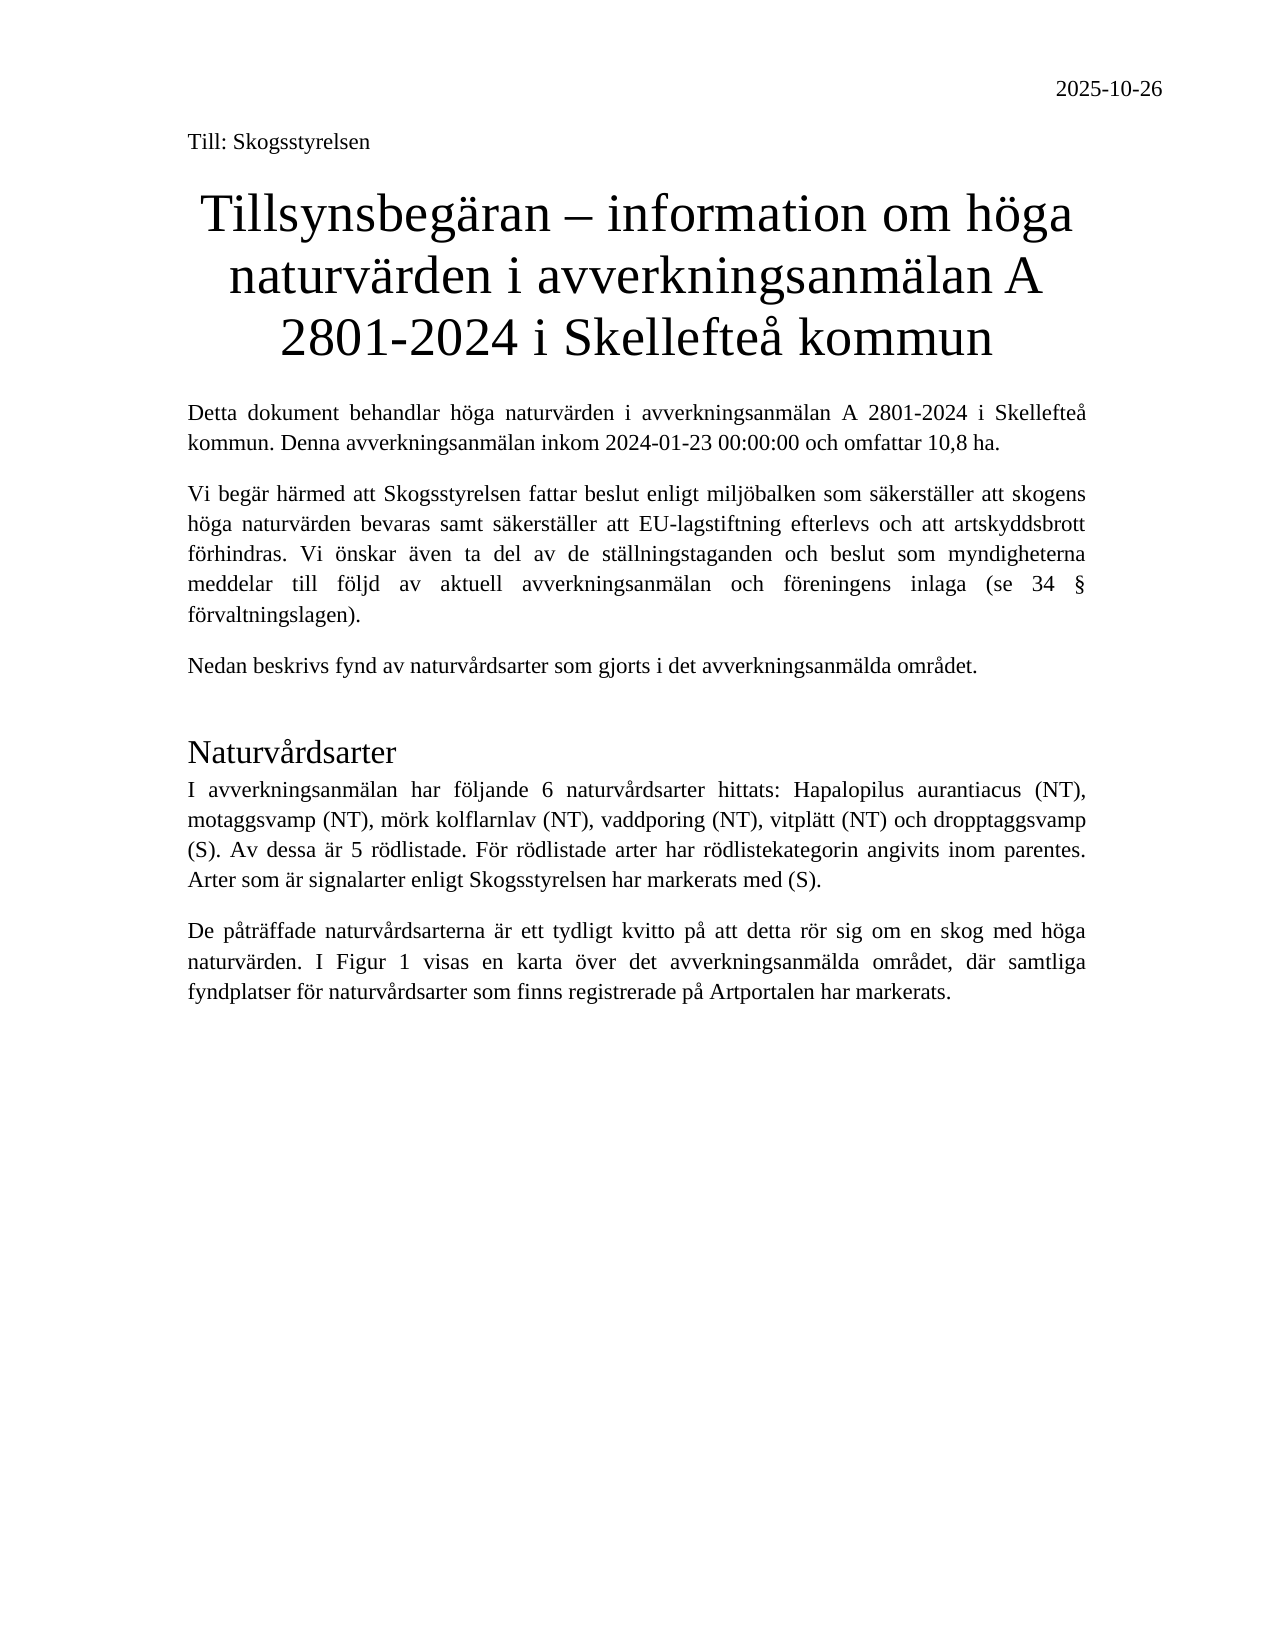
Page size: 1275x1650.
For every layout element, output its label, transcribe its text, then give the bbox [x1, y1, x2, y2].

subtitle Naturvårdsarter [187, 732, 1087, 770]
text Detta dokument behandlar höga naturvärden i avverkningsanmälan A 2801-2024 i Skellefteå kommun. Denna avverkningsanmälan inkom 2024-01-23 00:00:00 och omfattar 10,8 ha. [187, 398, 1087, 455]
text I avverkningsanmälan har följande 6 naturvårdsarter hittats: Hapalopilus aurantiacus (NT), motaggsvamp (NT), mörk kolflarnlav (NT), vaddporing (NT), vitplätt (NT) och dropptaggsvamp (S). Av dessa är 5 rödlistade. För rödlistade arter har rödlistekategorin angivits inom parentes. Arter som är signalarter enligt Skogsstyrelsen har markerats med (S). [187, 776, 1087, 893]
title Tillsynsbegäran – information om höga naturvärden i avverkningsanmälan A 2801-2024 i Skellefteå kommun [187, 180, 1087, 367]
text Nedan beskrivs fynd av naturvårdsarter som gjorts i det avverkningsanmälda området. [187, 652, 1087, 678]
text Vi begär härmed att Skogsstyrelsen fattar beslut enligt miljöbalken som säkerställer att skogens höga naturvärden bevaras samt säkerställer att EU-lagstiftning efterlevs och att artskyddsbrott förhindras. Vi önskar även ta del av de ställningstaganden och beslut som myndigheterna meddelar till följd av aktuell avverkningsanmälan och föreningens inlaga (se 34 § förvaltningslagen). [187, 480, 1087, 627]
text De påträffade naturvårdsarterna är ett tydligt kvitto på att detta rör sig om en skog med höga naturvärden. I Figur 1 visas en karta över det avverkningsanmälda området, där samtliga fyndplatser för naturvårdsarter som finns registrerade på Artportalen har markerats. [187, 918, 1087, 1004]
